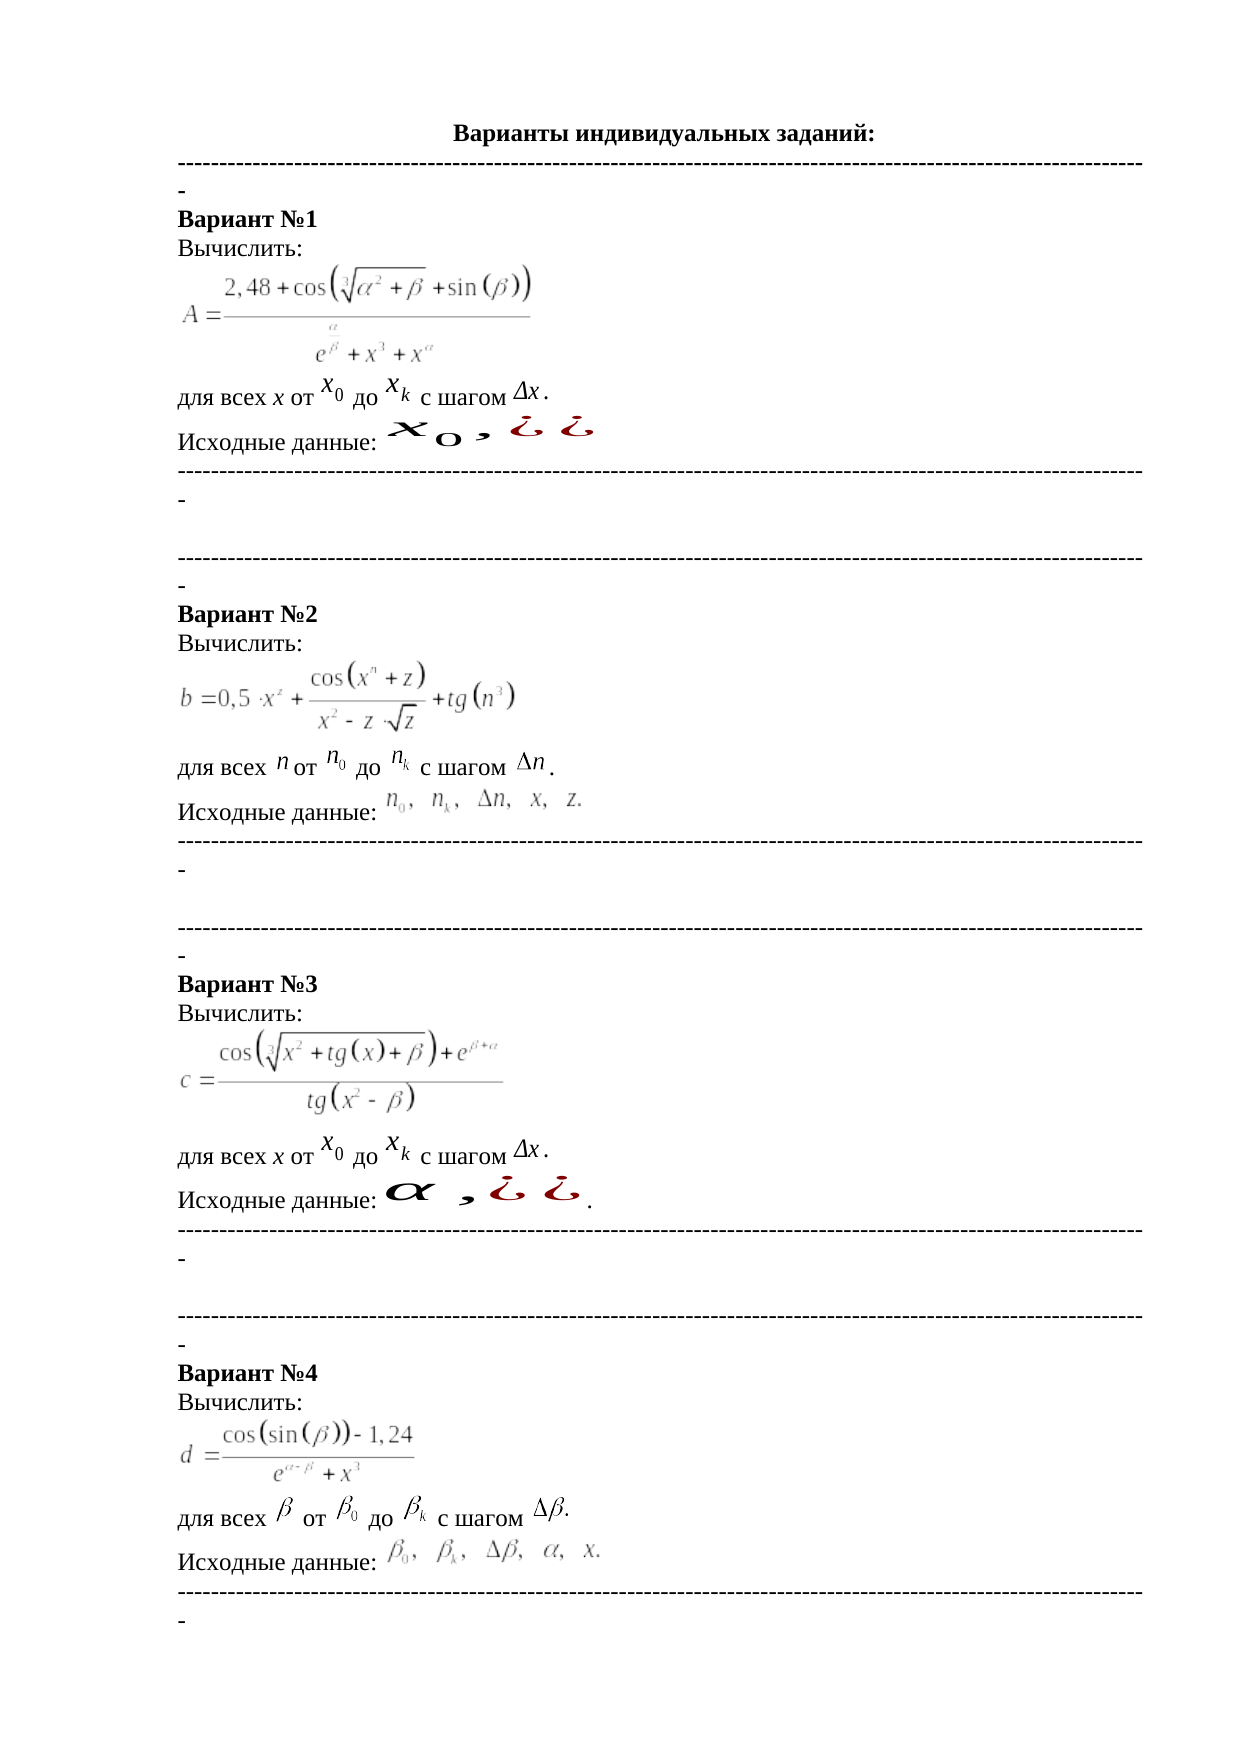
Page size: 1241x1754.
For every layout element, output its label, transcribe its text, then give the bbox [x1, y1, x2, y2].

text Исходные данные: [177, 1532, 1152, 1576]
text Вычислить: [177, 1387, 1152, 1415]
text Исходные данные: [177, 411, 1152, 456]
text Вариант №4 [177, 1358, 1152, 1387]
text Вычислить: [177, 628, 1152, 657]
text Вариант №2 [177, 599, 1152, 628]
text для всех от до с шагом [177, 1487, 1152, 1532]
text --------------------------------------------------------------------------------------------------------------------- [177, 456, 1152, 513]
text --------------------------------------------------------------------------------------------------------------------- [177, 825, 1152, 883]
text Вычислить: [177, 233, 1152, 262]
text Вариант №1 [177, 204, 1152, 233]
text --------------------------------------------------------------------------------------------------------------------- [177, 542, 1152, 599]
text Варианты индивидуальных заданий: [177, 118, 1152, 147]
text --------------------------------------------------------------------------------------------------------------------- [177, 1214, 1152, 1272]
text --------------------------------------------------------------------------------------------------------------------- [177, 1300, 1152, 1358]
text для всех х от до c шагом [177, 1125, 1152, 1169]
text --------------------------------------------------------------------------------------------------------------------- [177, 912, 1152, 969]
text --------------------------------------------------------------------------------------------------------------------- [177, 1576, 1152, 1634]
text Вычислить: [177, 998, 1152, 1027]
text Вариант №3 [177, 969, 1152, 998]
text для всех x от до с шагом [177, 367, 1152, 411]
text Исходные данные: [177, 781, 1152, 825]
text для всех от до с шагом . [177, 736, 1152, 781]
text --------------------------------------------------------------------------------------------------------------------- [177, 147, 1152, 204]
text Исходные данные: . [177, 1169, 1152, 1214]
